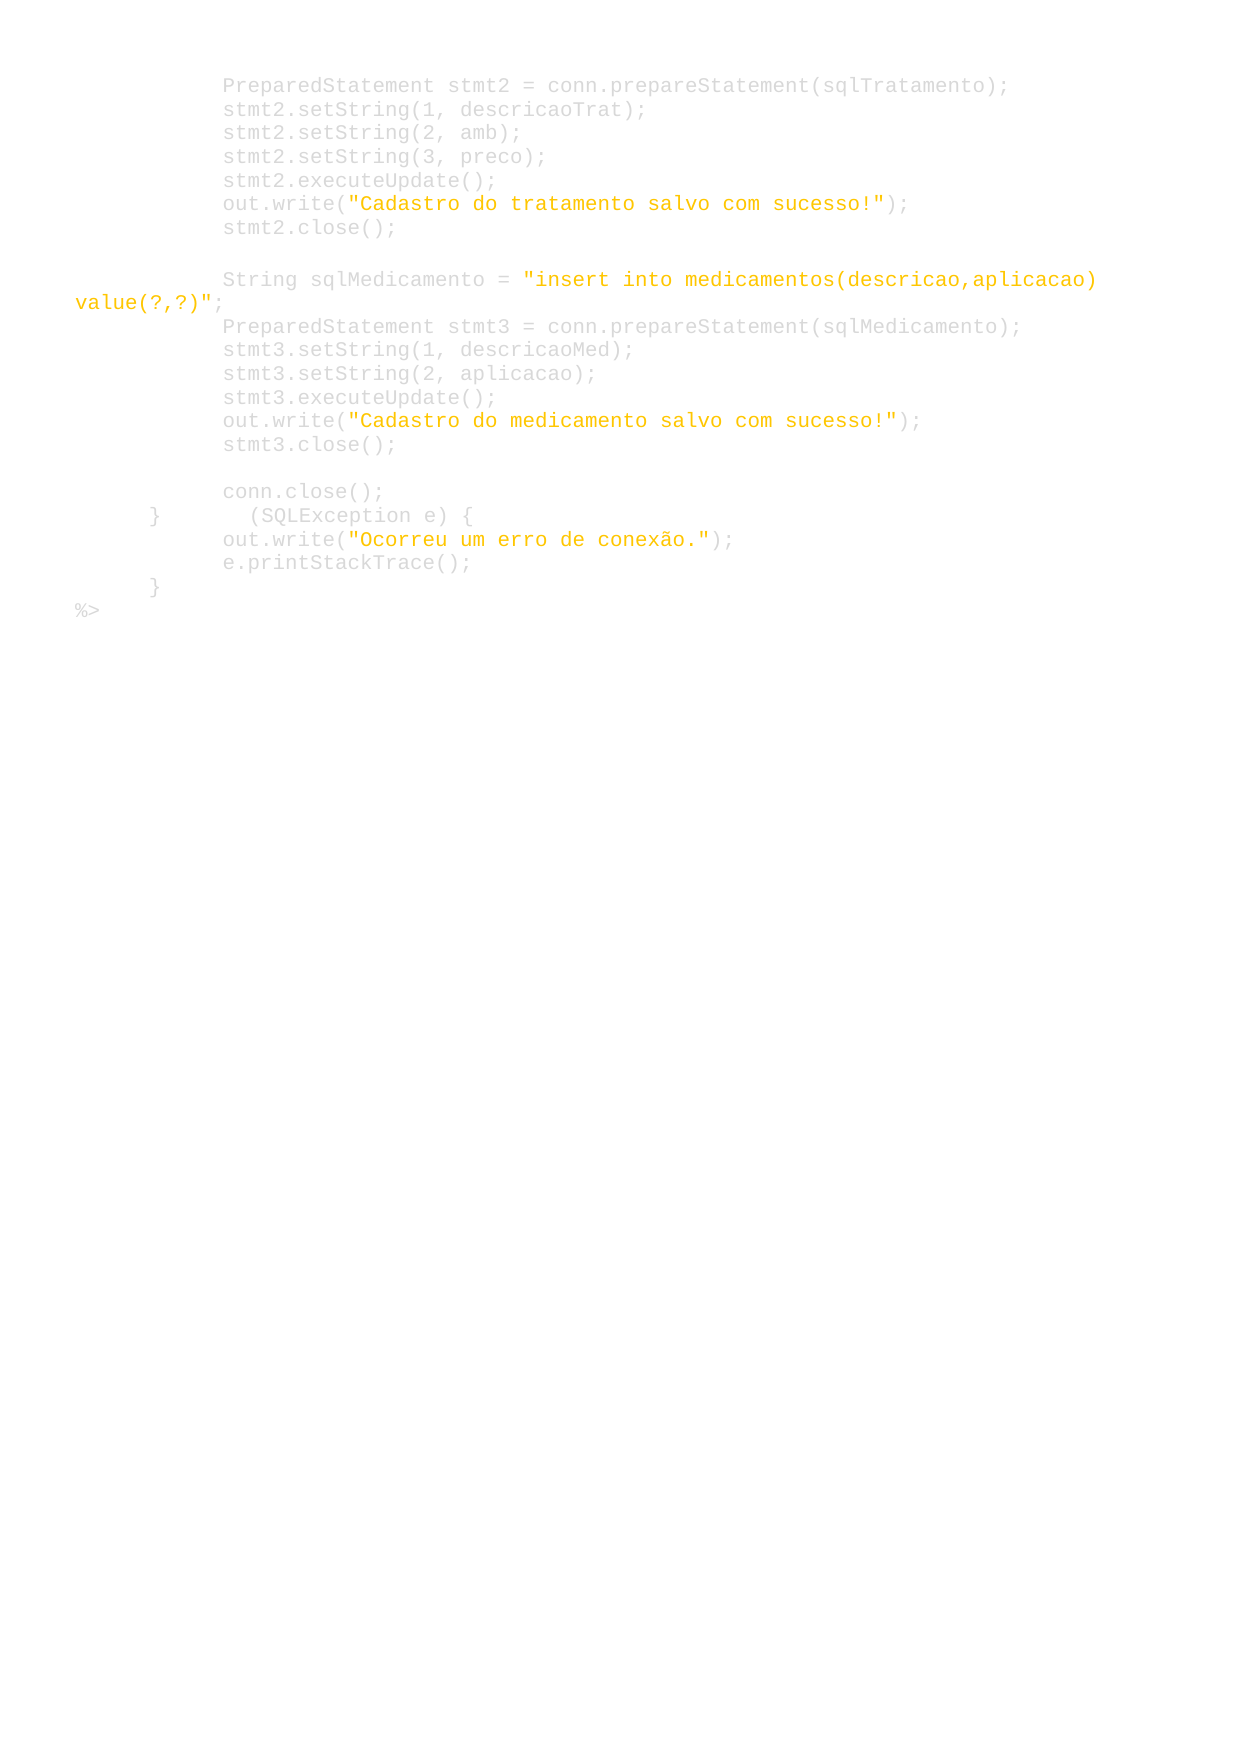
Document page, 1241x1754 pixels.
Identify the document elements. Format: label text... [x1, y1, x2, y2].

text PreparedStatement stmt2 = conn.prepareStatement(sqlTratamento); [75, 75, 1165, 99]
text String sqlMedicamento = "insert into medicamentos(descricao,aplicacao) value(?,?)"; [75, 268, 1165, 316]
text stmt2.executeUpdate(); [75, 169, 1165, 193]
text stmt2.setString(3, preco); [75, 146, 1165, 169]
text out.write("Cadastro do tratamento salvo com sucesso!"); [75, 193, 1165, 217]
text out.write("Cadastro do medicamento salvo com sucesso!"); [75, 410, 1165, 434]
text conn.close(); [75, 481, 1165, 505]
text stmt2.setString(2, amb); [75, 122, 1165, 146]
text out.write("Ocorreu um erro de conexão."); [75, 529, 1165, 552]
text stmt2.setString(1, descricaoTrat); [75, 99, 1165, 122]
text stmt3.close(); [75, 434, 1165, 458]
text } [75, 576, 1165, 599]
text e.printStackTrace(); [75, 552, 1165, 576]
text %> [75, 599, 1165, 623]
text } catch (SQLException e) { [75, 505, 1165, 529]
text stmt2.close(); [75, 217, 1165, 241]
text stmt3.setString(1, descricaoMed); [75, 339, 1165, 363]
text PreparedStatement stmt3 = conn.prepareStatement(sqlMedicamento); [75, 316, 1165, 339]
text stmt3.executeUpdate(); [75, 387, 1165, 410]
text stmt3.setString(2, aplicacao); [75, 363, 1165, 387]
